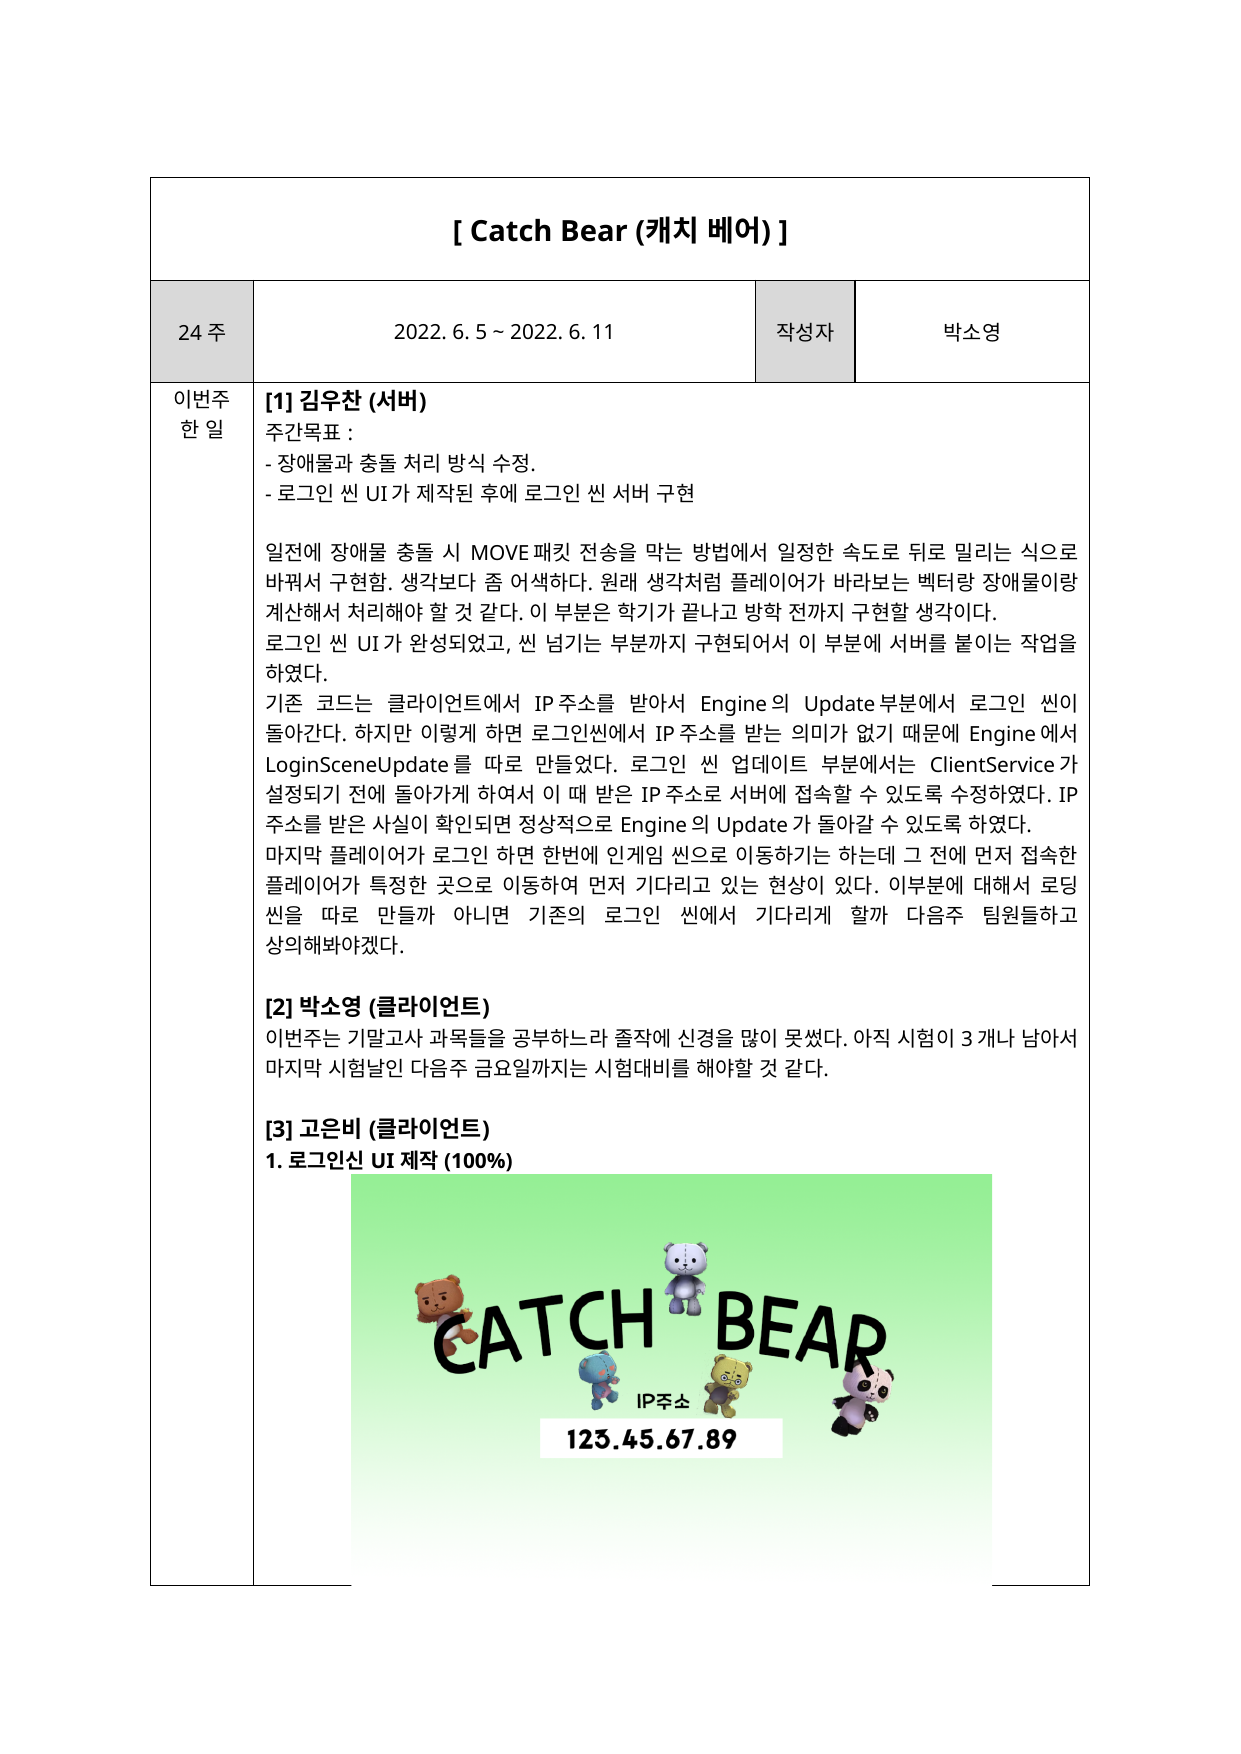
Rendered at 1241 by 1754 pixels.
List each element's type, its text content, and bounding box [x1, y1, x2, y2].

table_header [ Catch Bear (캐치 베어) ] [151, 178, 1089, 279]
picture [351, 1174, 993, 1586]
table_cell 박소영 [856, 281, 1089, 382]
table_cell 24 주 [151, 281, 253, 382]
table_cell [254, 383, 1089, 1585]
table_cell 작성자 [756, 281, 854, 382]
table_cell 이번주 한 일 [151, 383, 253, 1585]
table_cell 2022. 6. 5 ~ 2022. 6. 11 [254, 281, 755, 382]
